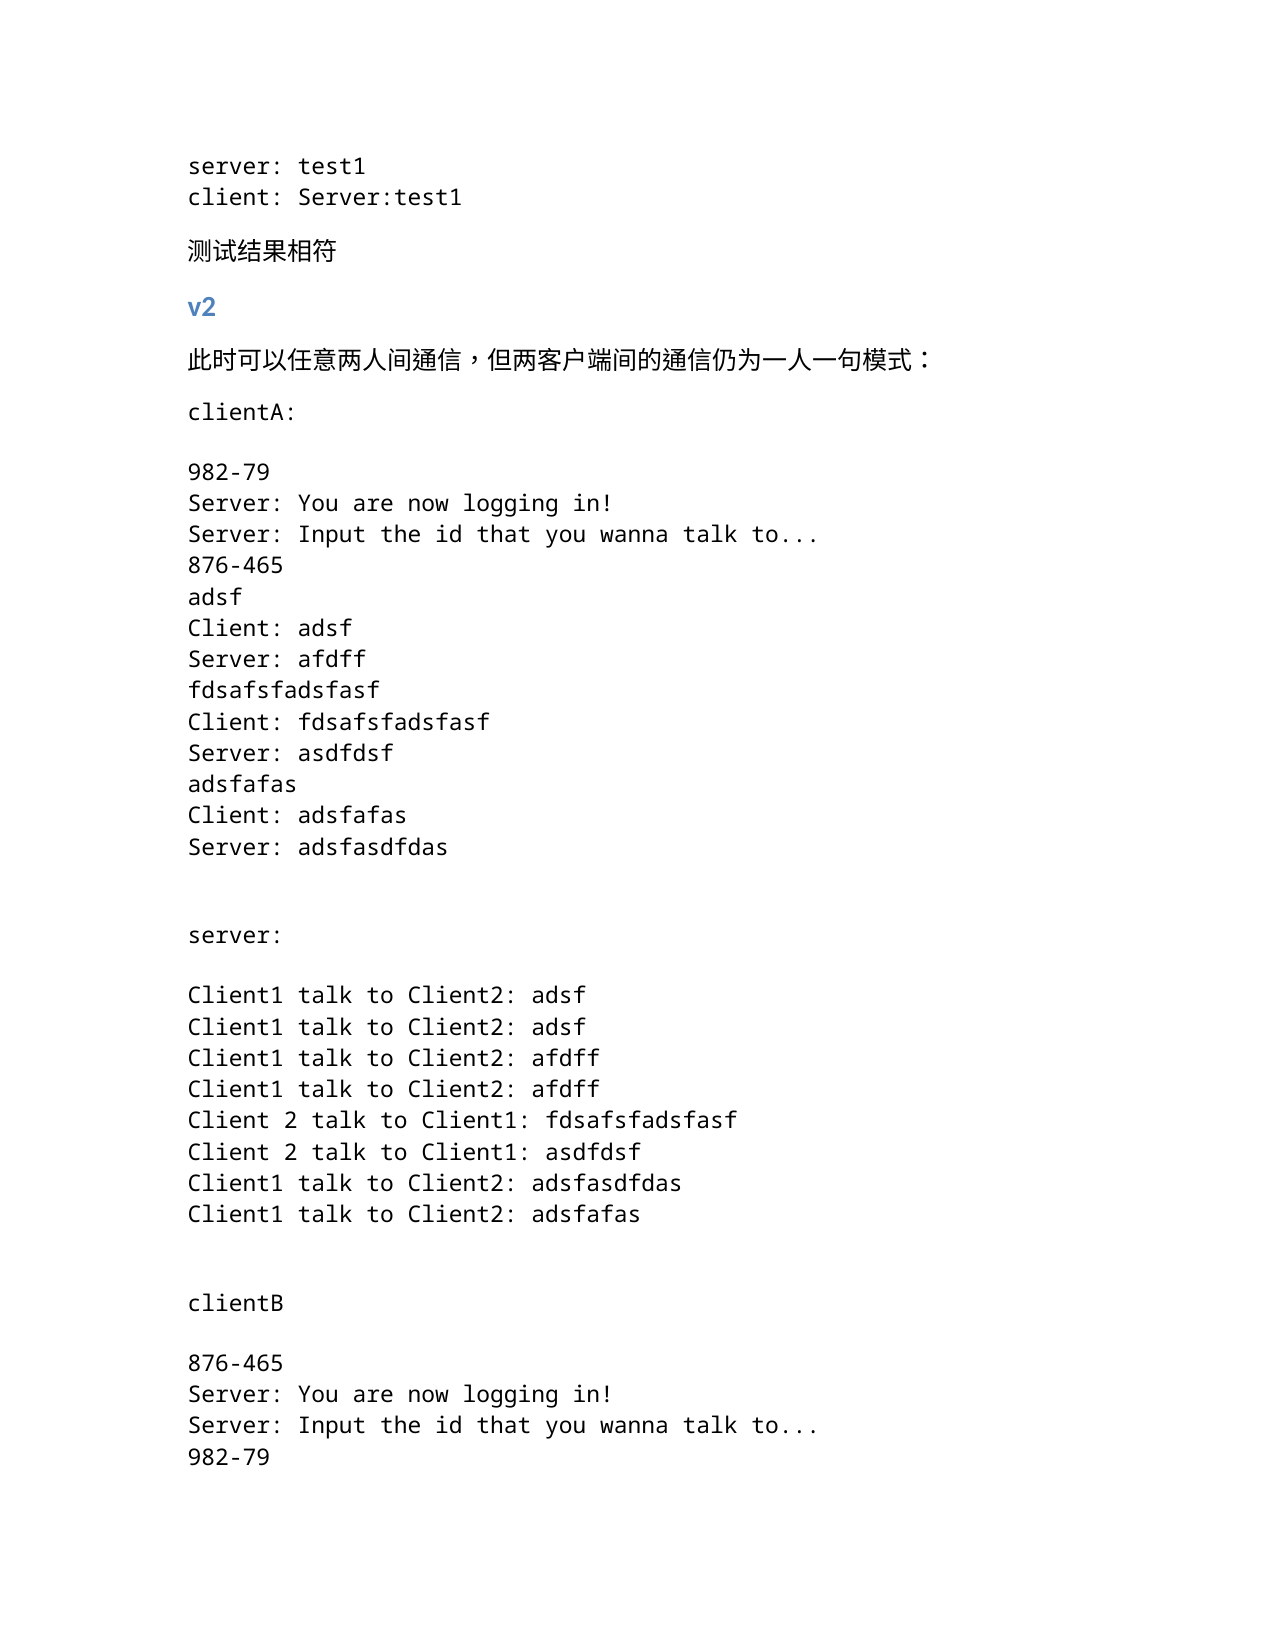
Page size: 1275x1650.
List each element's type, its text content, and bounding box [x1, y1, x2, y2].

subtitle v2 [187, 288, 1087, 324]
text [187, 395, 1087, 1472]
text 测试结果相符 [187, 233, 1087, 267]
text 此时可以任意两人间通信，但两客户端间的通信仍为一人一句模式： [187, 343, 1087, 377]
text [187, 150, 1087, 212]
